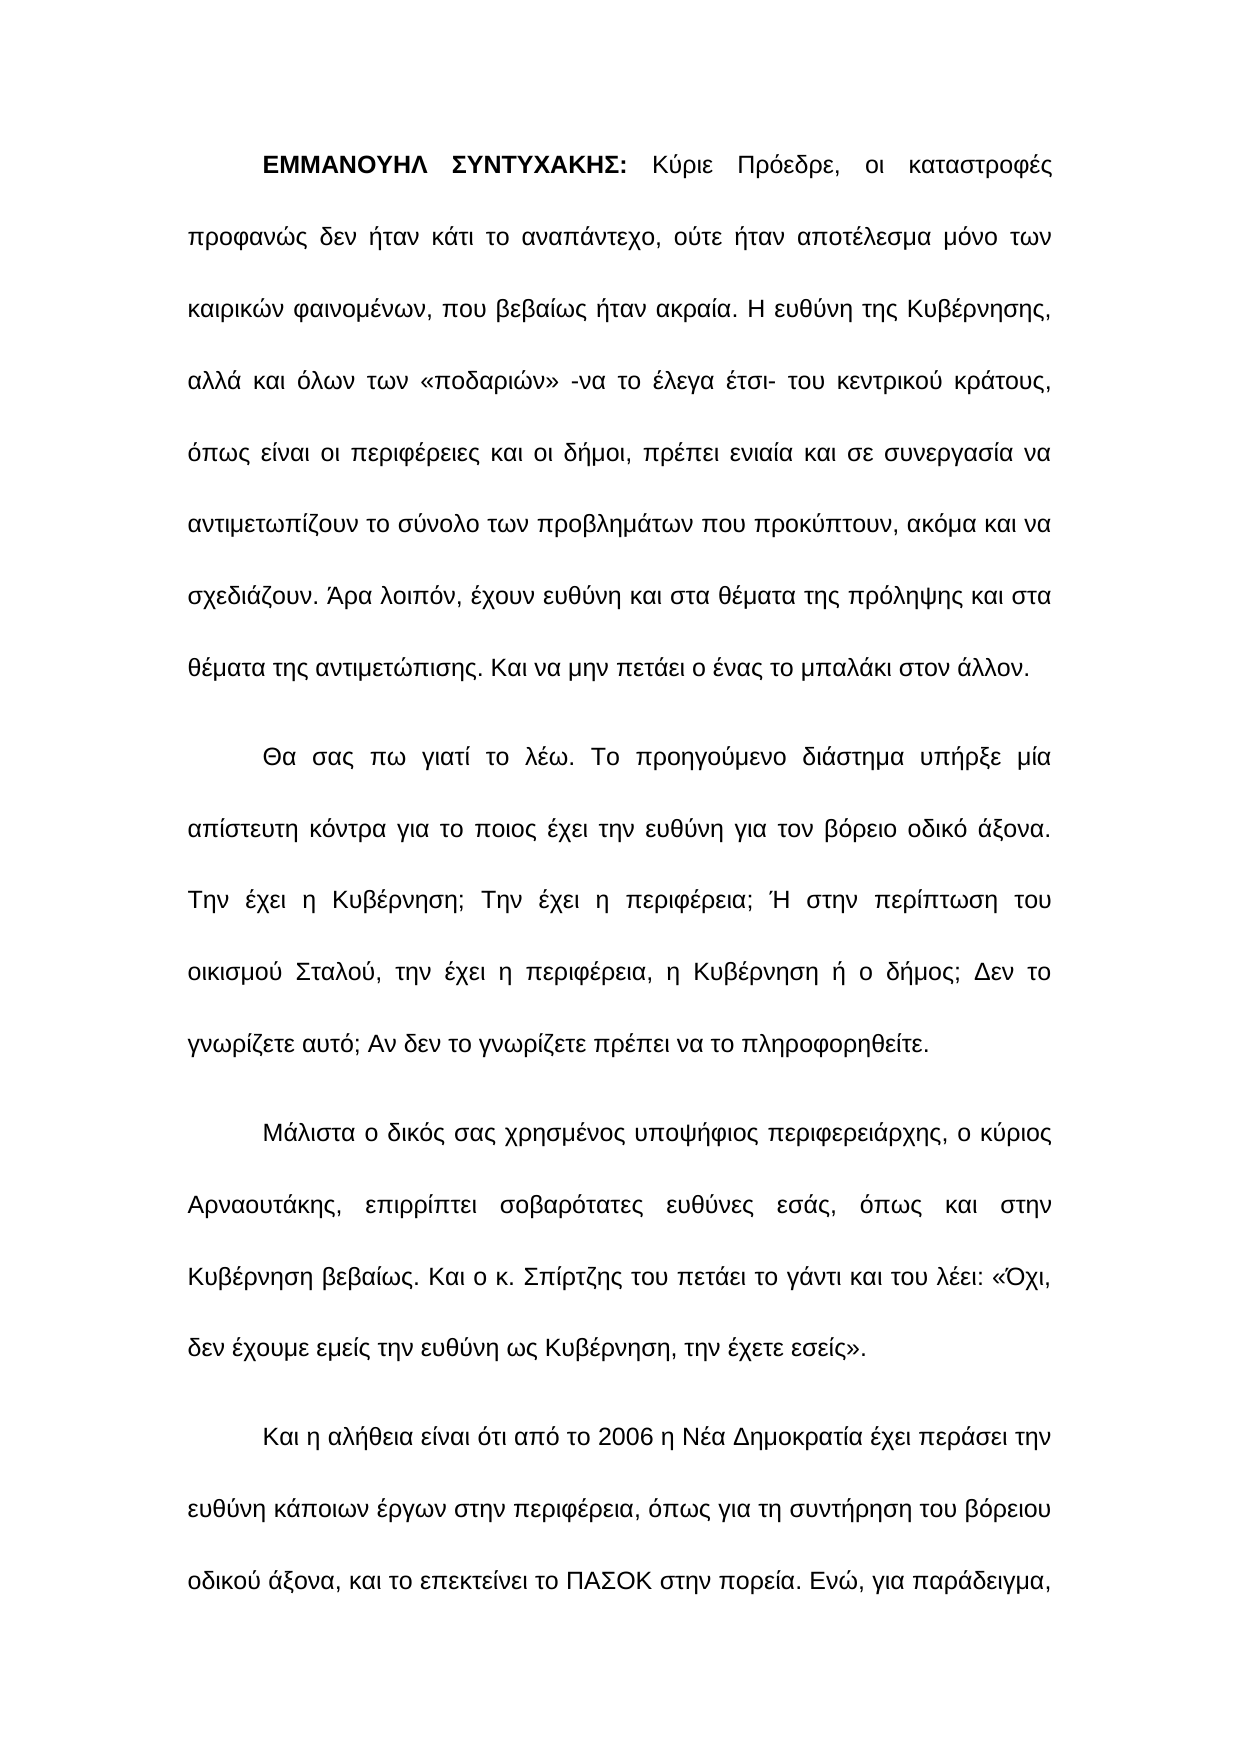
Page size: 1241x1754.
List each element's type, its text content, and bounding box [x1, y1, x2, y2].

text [187, 1422, 1053, 1594]
text Θα σας πω γιατί το λέω. Το προηγούμενο διάστημα υπήρξε μία απίστευτη κόντρα για το ποιος έχει την ευθύνη για τον βόρειο οδικό άξονα. Την έχει η Κυβέρνηση; Την έχει η περιφέρεια; Ή στην περίπτωση του οικισμού Σταλού, την έχει η περιφέρεια, η Κυβέρνηση ή ο δήμος; Δεν το γνωρίζετε αυτό; Αν δεν το γνωρίζετε πρέπει να το πληροφορηθείτε. [187, 742, 1053, 1058]
text Μάλιστα ο δικός σας χρησμένος υποψήφιος περιφερειάρχης, ο κύριος Αρναουτάκης, επιρρίπτει σοβαρότατες ευθύνες εσάς, όπως και στην Κυβέρνηση βεβαίως. Και ο κ. Σπίρτζης του πετάει το γάντι και του λέει: «Όχι, δεν έχουμε εμείς την ευθύνη ως Κυβέρνηση, την έχετε εσείς». [187, 1118, 1053, 1362]
text ΕΜΜΑΝΟΥΗΛ ΣΥΝΤΥΧΑΚΗΣ: Κύριε Πρόεδρε, οι καταστροφές προφανώς δεν ήταν κάτι το αναπάντεχο, ούτε ήταν αποτέλεσμα μόνο των καιρικών φαινομένων, που βεβαίως ήταν ακραία. Η ευθύνη της Κυβέρνησης, αλλά και όλων των «ποδαριών» -να το έλεγα έτσι- του κεντρικού κράτους, όπως είναι οι περιφέρειες και οι δήμοι, πρέπει ενιαία και σε συνεργασία να αντιμετωπίζουν το σύνολο των προβλημάτων που προκύπτουν, ακόμα και να σχεδιάζουν. Άρα λοιπόν, έχουν ευθύνη και στα θέματα της πρόληψης και στα θέματα της αντιμετώπισης. Και να μην πετάει ο ένας το μπαλάκι στον άλλον. [187, 150, 1053, 682]
